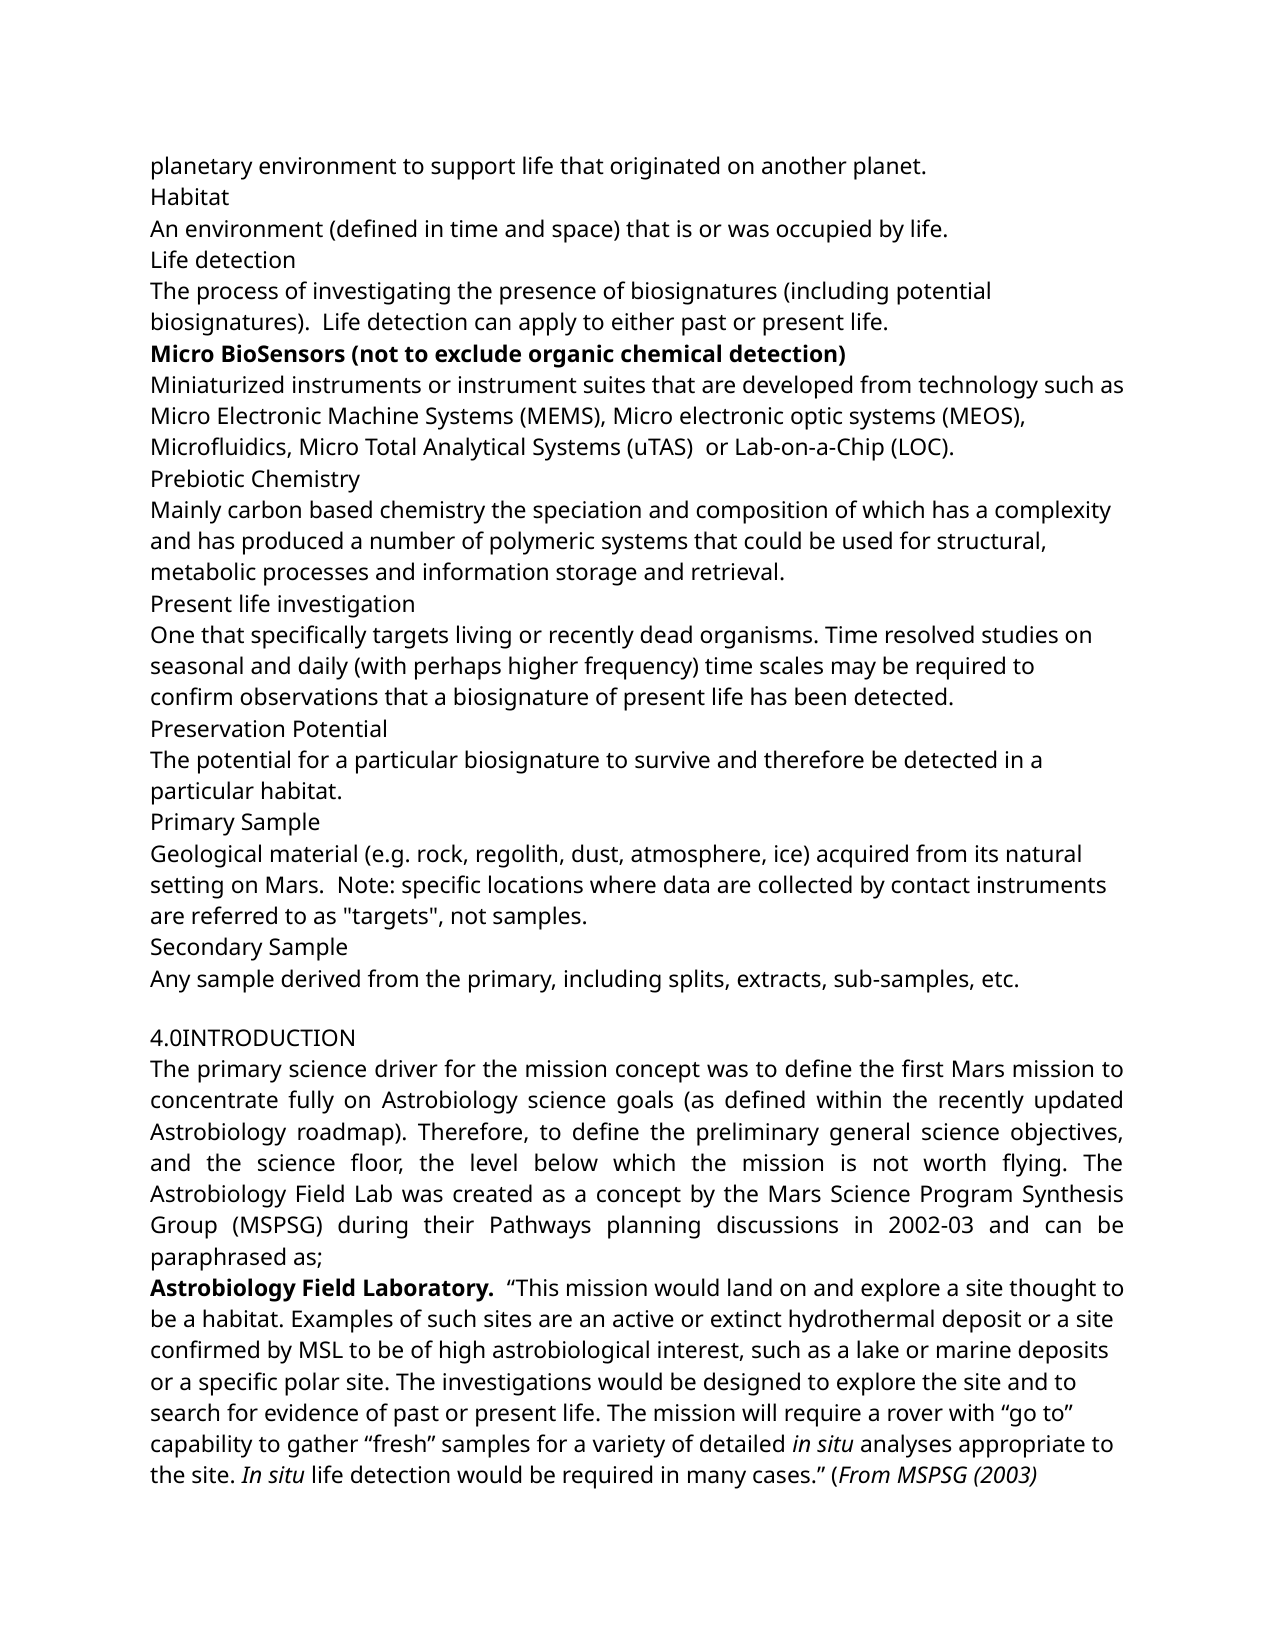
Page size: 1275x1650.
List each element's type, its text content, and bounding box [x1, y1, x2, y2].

text The primary science driver for the mission concept was to define the first Mars mission to concentrate fully on Astrobiology science goals (as defined within the recently updated Astrobiology roadmap). Therefore, to define the preliminary general science objectives, and the science floor, the level below which the mission is not worth flying. The Astrobiology Field Lab was created as a concept by the Mars Science Program Synthesis Group (MSPSG) during their Pathways planning discussions in 2002-03 and can be paraphrased as; [150, 1053, 1125, 1272]
